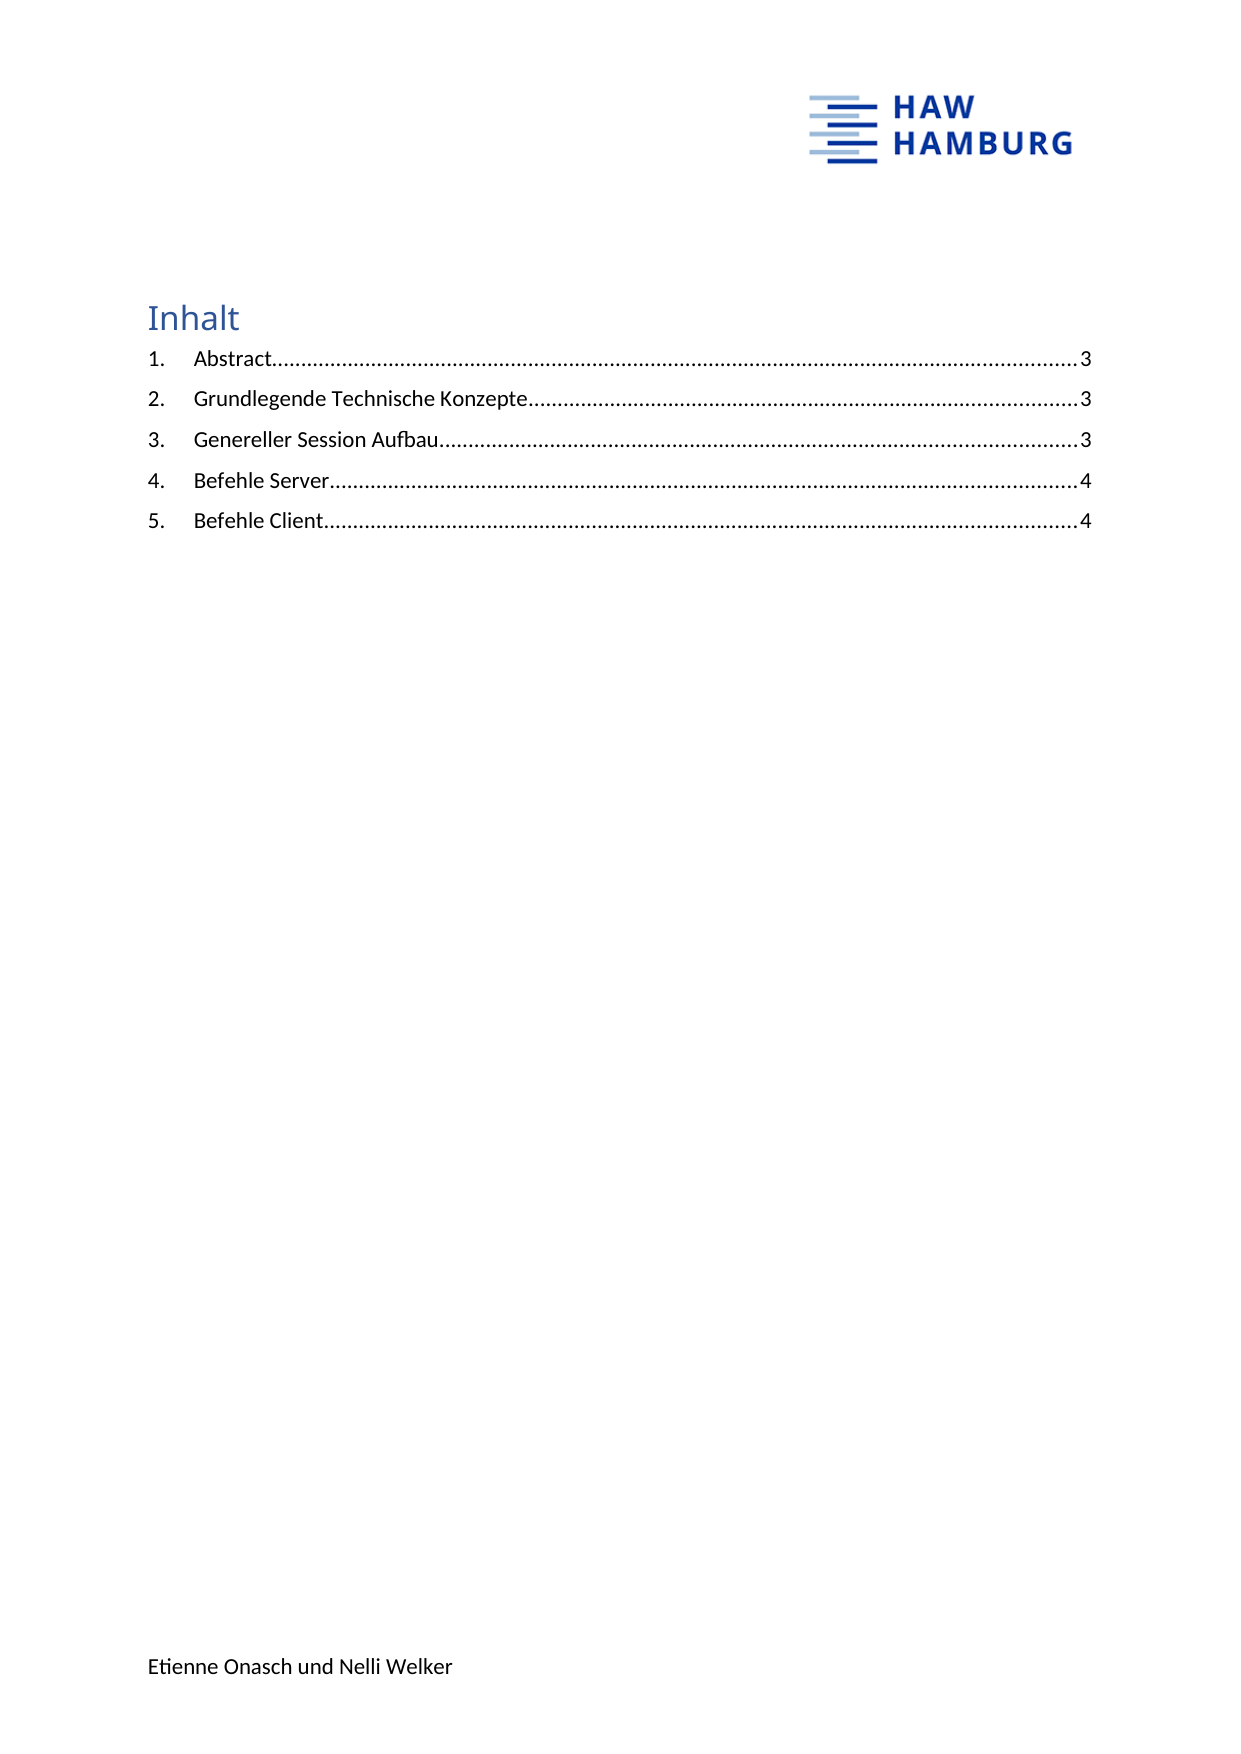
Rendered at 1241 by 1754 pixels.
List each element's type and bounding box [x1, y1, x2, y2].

picture [787, 73, 1093, 186]
